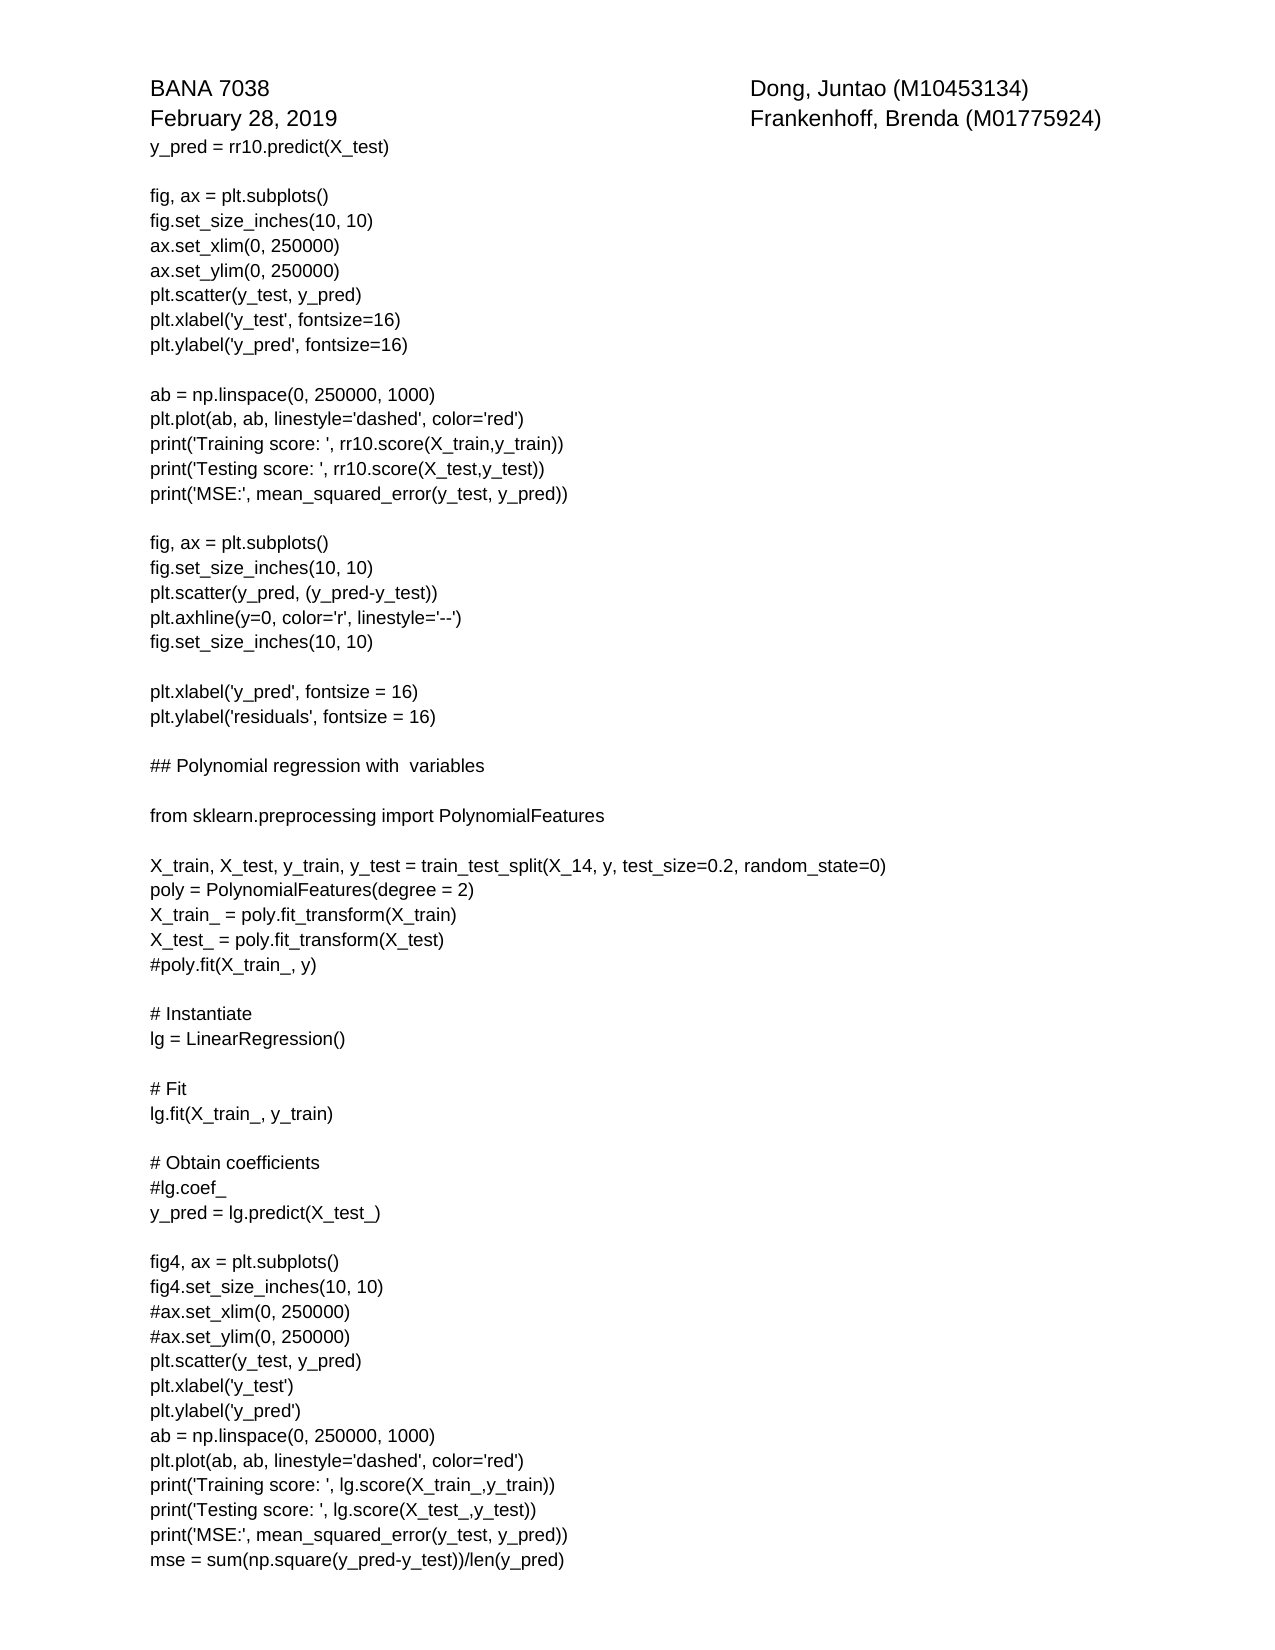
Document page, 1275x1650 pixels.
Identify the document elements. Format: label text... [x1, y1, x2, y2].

text X_test_ = poly.fit_transform(X_test) [150, 929, 1125, 950]
text from sklearn.preprocessing import PolynomialFeatures [150, 805, 1125, 826]
text fig.set_size_inches(10, 10) [150, 631, 1125, 653]
text print('MSE:', mean_squared_error(y_test, y_pred)) [150, 482, 1125, 504]
text mse = sum(np.square(y_pred-y_test))/len(y_pred) [150, 1548, 1125, 1570]
text print('MSE:', mean_squared_error(y_test, y_pred)) [150, 1524, 1125, 1545]
text ax.set_ylim(0, 250000) [150, 259, 1125, 281]
text y_pred = rr10.predict(X_test) [150, 135, 1125, 157]
text plt.ylabel('y_pred') [150, 1400, 1125, 1421]
text X_train_ = poly.fit_transform(X_train) [150, 904, 1125, 926]
text #ax.set_xlim(0, 250000) [150, 1301, 1125, 1322]
text print('Testing score: ', lg.score(X_test_,y_test)) [150, 1499, 1125, 1521]
text plt.axhline(y=0, color='r', linestyle='--') [150, 606, 1125, 628]
text # Instantiate [150, 1003, 1125, 1025]
text print('Training score: ', lg.score(X_train_,y_train)) [150, 1474, 1125, 1496]
text plt.plot(ab, ab, linestyle='dashed', color='red') [150, 408, 1125, 430]
text X_train, X_test, y_train, y_test = train_test_split(X_14, y, test_size=0.2, random_state=0) [150, 854, 1125, 876]
text plt.xlabel('y_test', fontsize=16) [150, 309, 1125, 331]
text #poly.fit(X_train_, y) [150, 953, 1125, 975]
text fig.set_size_inches(10, 10) [150, 210, 1125, 231]
text lg = LinearRegression() [150, 1028, 1125, 1049]
text poly = PolynomialFeatures(degree = 2) [150, 879, 1125, 901]
text fig.set_size_inches(10, 10) [150, 557, 1125, 578]
text fig, ax = plt.subplots() [150, 185, 1125, 207]
text # Obtain coefficients [150, 1152, 1125, 1173]
text plt.xlabel('y_test') [150, 1375, 1125, 1397]
text print('Training score: ', rr10.score(X_train,y_train)) [150, 433, 1125, 454]
text ab = np.linspace(0, 250000, 1000) [150, 383, 1125, 405]
text # Fit [150, 1077, 1125, 1099]
text fig4, ax = plt.subplots() [150, 1251, 1125, 1273]
text ab = np.linspace(0, 250000, 1000) [150, 1424, 1125, 1446]
text #ax.set_ylim(0, 250000) [150, 1325, 1125, 1347]
text plt.plot(ab, ab, linestyle='dashed', color='red') [150, 1449, 1125, 1471]
text plt.ylabel('residuals', fontsize = 16) [150, 706, 1125, 727]
text print('Testing score: ', rr10.score(X_test,y_test)) [150, 458, 1125, 479]
text plt.scatter(y_pred, (y_pred-y_test)) [150, 582, 1125, 603]
text plt.scatter(y_test, y_pred) [150, 284, 1125, 306]
text ax.set_xlim(0, 250000) [150, 234, 1125, 256]
text #lg.coef_ [150, 1177, 1125, 1198]
text lg.fit(X_train_, y_train) [150, 1102, 1125, 1124]
text fig, ax = plt.subplots() [150, 532, 1125, 554]
text fig4.set_size_inches(10, 10) [150, 1276, 1125, 1297]
text y_pred = lg.predict(X_test_) [150, 1201, 1125, 1223]
text ## Polynomial regression with variables [150, 755, 1125, 777]
text plt.scatter(y_test, y_pred) [150, 1350, 1125, 1372]
text plt.xlabel('y_pred', fontsize = 16) [150, 681, 1125, 702]
text plt.ylabel('y_pred', fontsize=16) [150, 334, 1125, 355]
